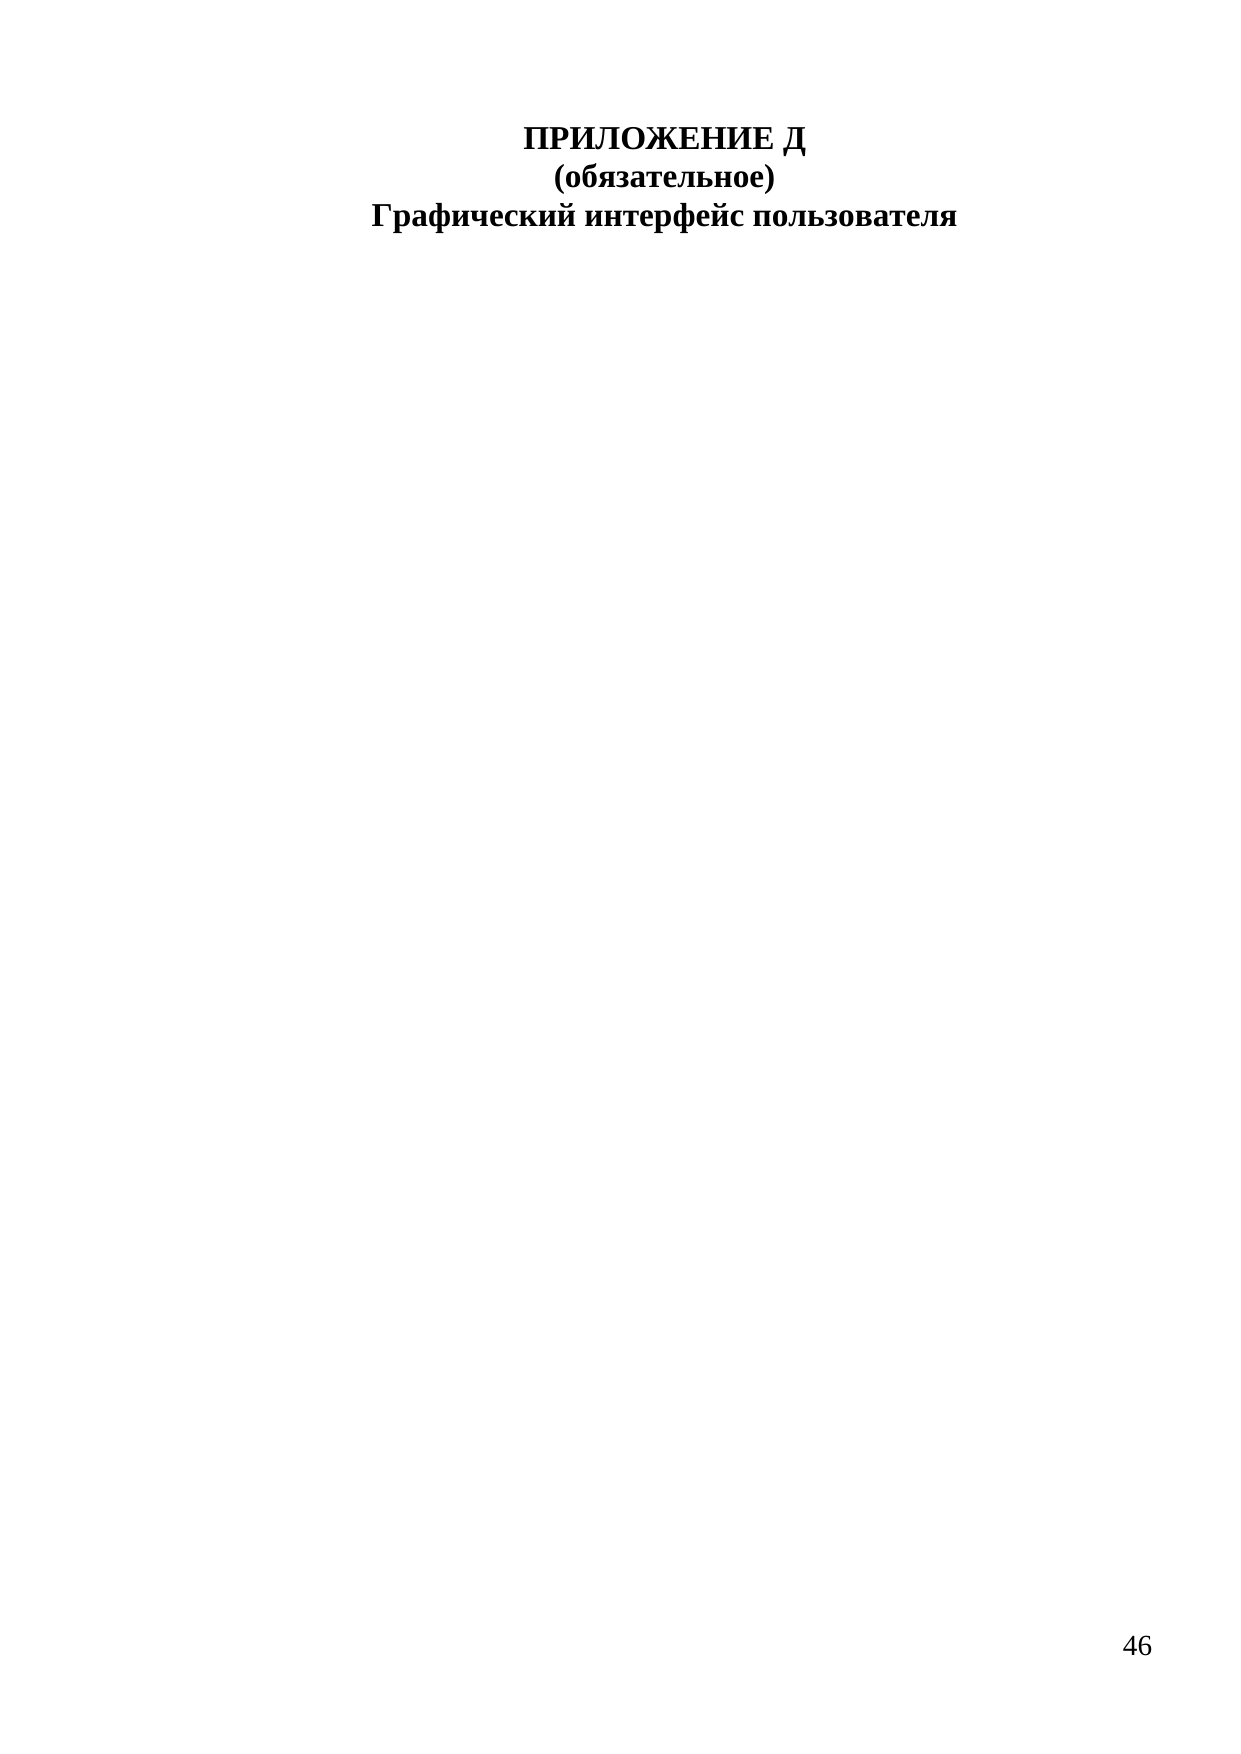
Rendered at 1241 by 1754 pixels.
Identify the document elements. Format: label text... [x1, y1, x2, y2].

text Графический интерфейс пользователя [177, 195, 1152, 233]
text (обязательное) [177, 156, 1152, 195]
text ПРИЛОЖЕНИЕ Д [177, 118, 1152, 156]
